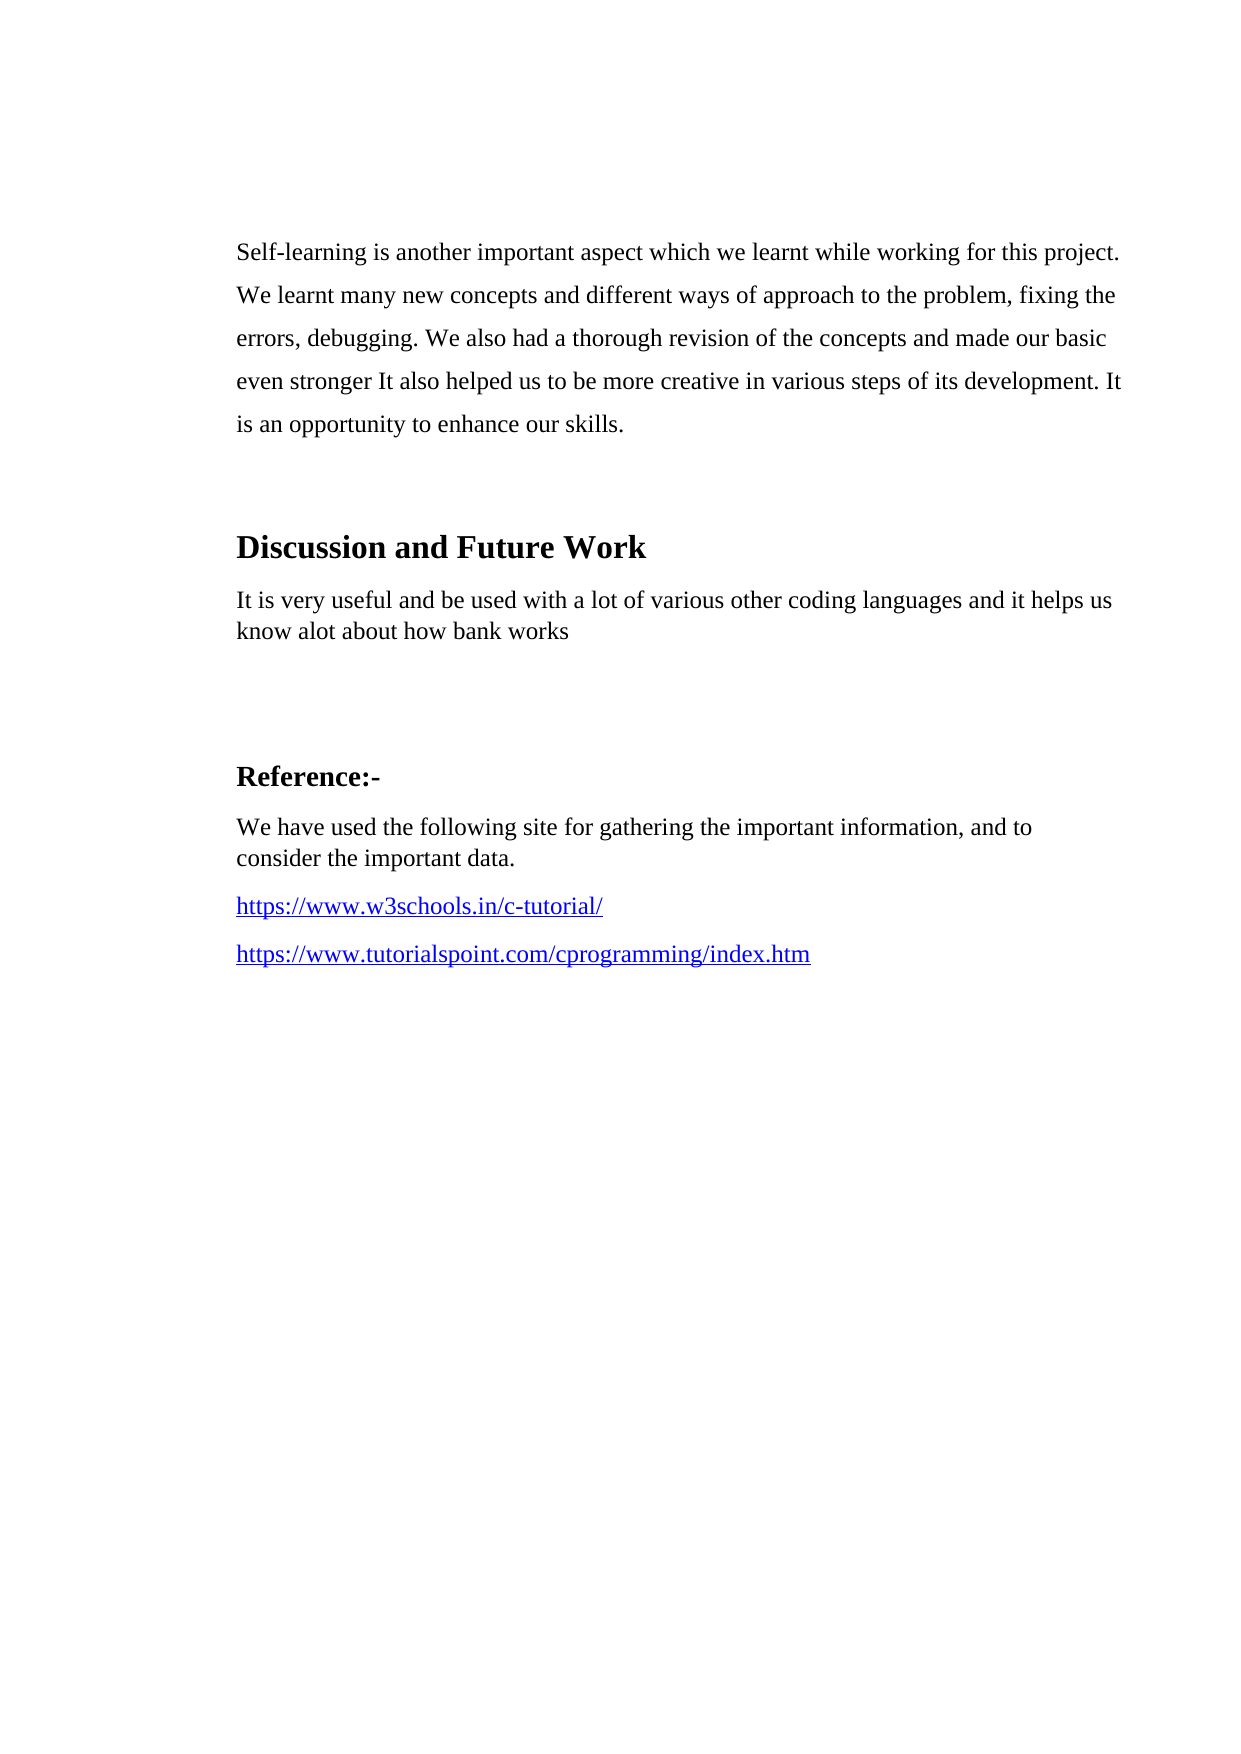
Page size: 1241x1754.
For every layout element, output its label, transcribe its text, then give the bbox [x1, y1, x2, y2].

text Discussion and Future Work [236, 527, 1122, 566]
text https://www.w3schools.in/c-tutorial/ [236, 891, 1122, 920]
text It is very useful and be used with a lot of various other coding languages and it helps us know alot about how bank works [236, 585, 1122, 645]
text https://www.tutorialspoint.com/cprogramming/index.htm [236, 939, 1122, 967]
text We have used the following site for gathering the important information, and to consider the important data. [236, 812, 1122, 872]
text Self-learning is another important aspect which we learnt while working for this project. We learnt many new concepts and different ways of approach to the problem, fixing the errors, debugging. We also had a thorough revision of the concepts and made our basic even stronger It also helped us to be more creative in various steps of its development. It is an opportunity to enhance our skills. [236, 237, 1122, 438]
text Reference:- [236, 759, 1122, 793]
